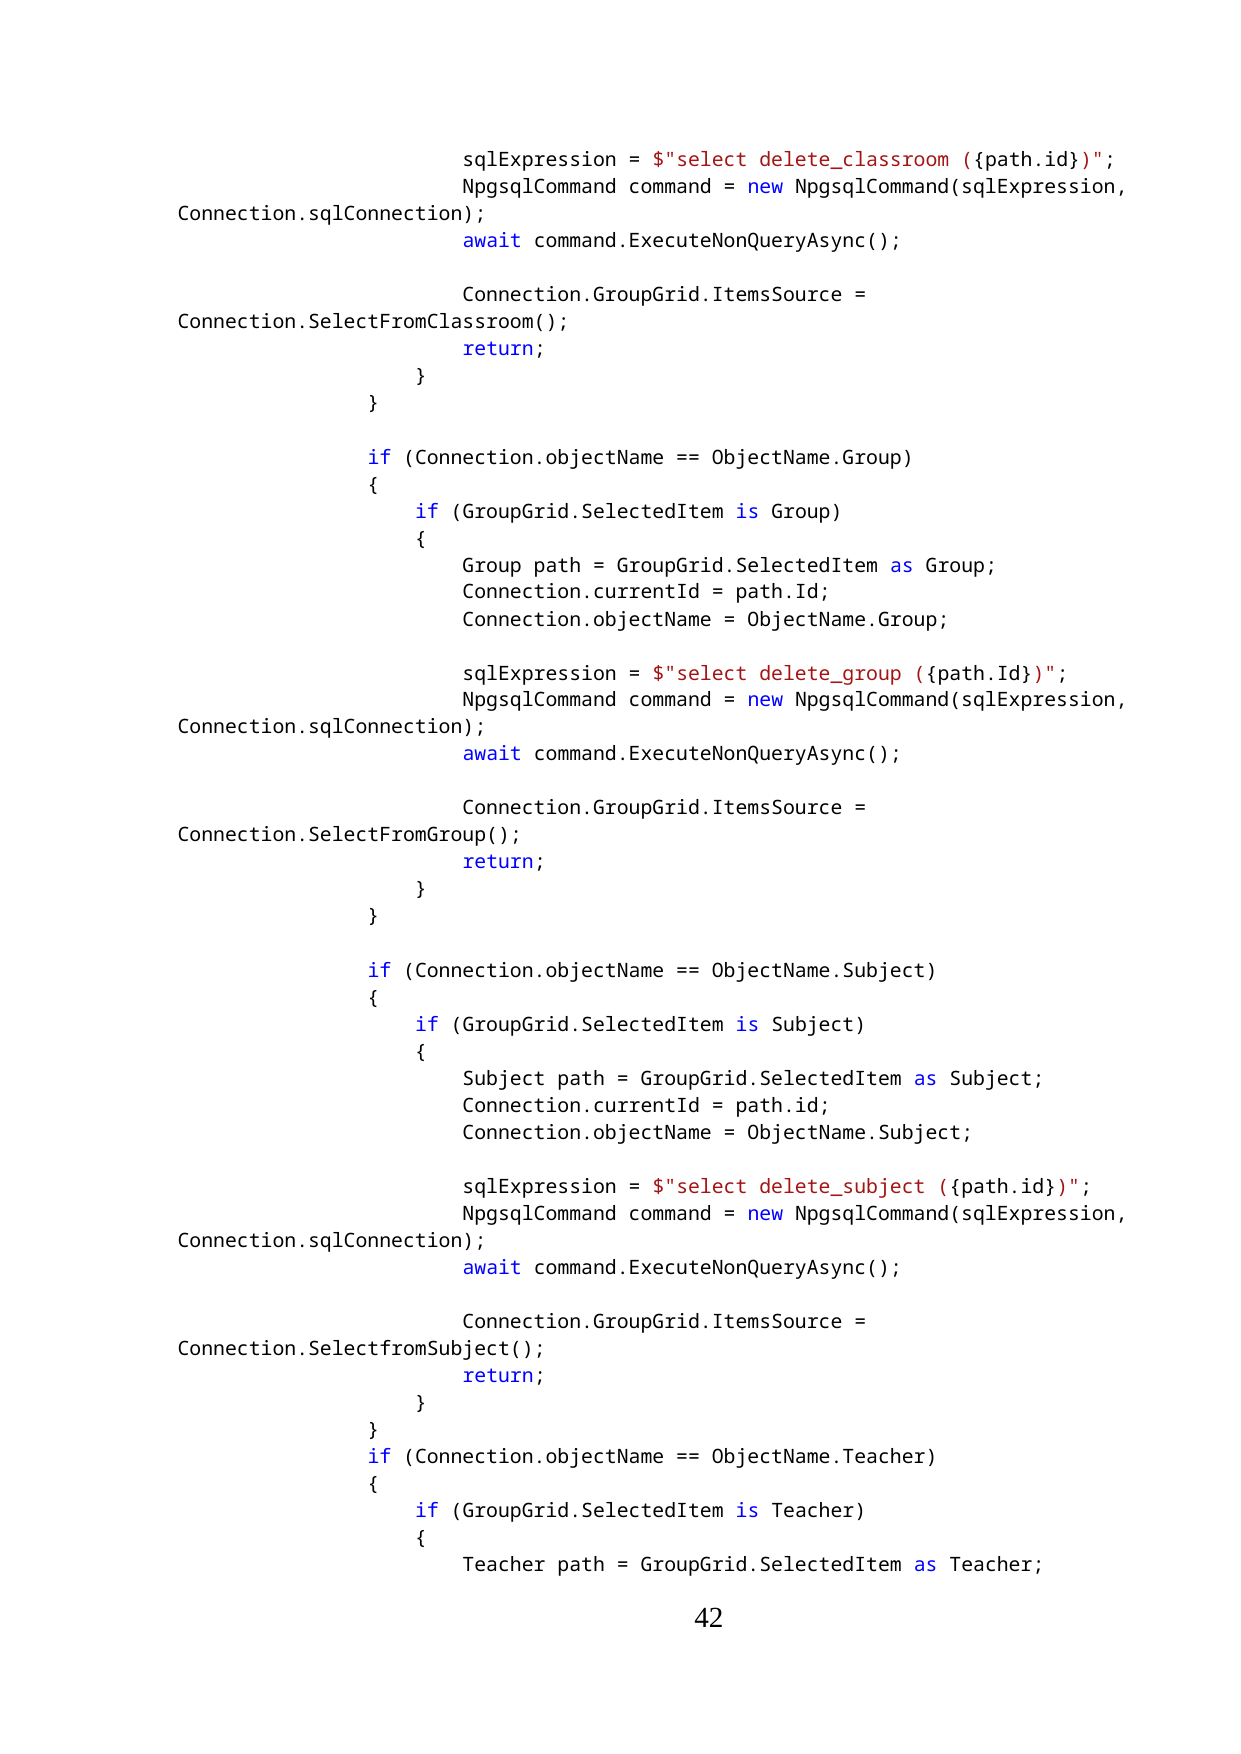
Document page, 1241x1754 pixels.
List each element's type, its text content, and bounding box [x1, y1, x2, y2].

text return; [177, 1361, 1152, 1388]
text Subject path = GroupGrid.SelectedItem as Subject; [177, 1064, 1152, 1091]
text if (GroupGrid.SelectedItem is Teacher) [177, 1496, 1152, 1523]
text } [177, 1388, 1152, 1415]
text return; [177, 848, 1152, 874]
text Connection.GroupGrid.ItemsSource = Connection.SelectFromClassroom(); [177, 280, 1152, 334]
text if (GroupGrid.SelectedItem is Group) [177, 497, 1152, 524]
text } [177, 1415, 1152, 1442]
text Group path = GroupGrid.SelectedItem as Group; [177, 551, 1152, 578]
text sqlExpression = $"select delete_subject ({path.id})"; [177, 1172, 1152, 1199]
text Connection.GroupGrid.ItemsSource = Connection.SelectfromSubject(); [177, 1307, 1152, 1361]
text await command.ExecuteNonQueryAsync(); [177, 1253, 1152, 1280]
text } [177, 902, 1152, 928]
text sqlExpression = $"select delete_classroom ({path.id})"; [177, 145, 1152, 172]
text Connection.GroupGrid.ItemsSource = Connection.SelectFromGroup(); [177, 794, 1152, 848]
text } [177, 874, 1152, 902]
text await command.ExecuteNonQueryAsync(); [177, 226, 1152, 253]
text return; [177, 334, 1152, 361]
text } [177, 361, 1152, 388]
text { [177, 1469, 1152, 1496]
text Connection.objectName = ObjectName.Group; [177, 605, 1152, 632]
text if (Connection.objectName == ObjectName.Teacher) [177, 1442, 1152, 1469]
text { [177, 983, 1152, 1011]
text Connection.currentId = path.Id; [177, 578, 1152, 605]
text Connection.currentId = path.id; [177, 1091, 1152, 1118]
text if (GroupGrid.SelectedItem is Subject) [177, 1011, 1152, 1037]
text sqlExpression = $"select delete_group ({path.Id})"; [177, 659, 1152, 686]
text NpgsqlCommand command = new NpgsqlCommand(sqlExpression, Connection.sqlConnection); [177, 172, 1152, 226]
text NpgsqlCommand command = new NpgsqlCommand(sqlExpression, Connection.sqlConnection); [177, 686, 1152, 740]
text if (Connection.objectName == ObjectName.Group) [177, 443, 1152, 470]
text NpgsqlCommand command = new NpgsqlCommand(sqlExpression, Connection.sqlConnection); [177, 1199, 1152, 1253]
text { [177, 1037, 1152, 1064]
text { [177, 470, 1152, 497]
text { [177, 524, 1152, 551]
text Teacher path = GroupGrid.SelectedItem as Teacher; [177, 1550, 1152, 1577]
text if (Connection.objectName == ObjectName.Subject) [177, 957, 1152, 983]
text await command.ExecuteNonQueryAsync(); [177, 740, 1152, 767]
text } [177, 388, 1152, 415]
text Connection.objectName = ObjectName.Subject; [177, 1118, 1152, 1145]
text { [177, 1523, 1152, 1550]
